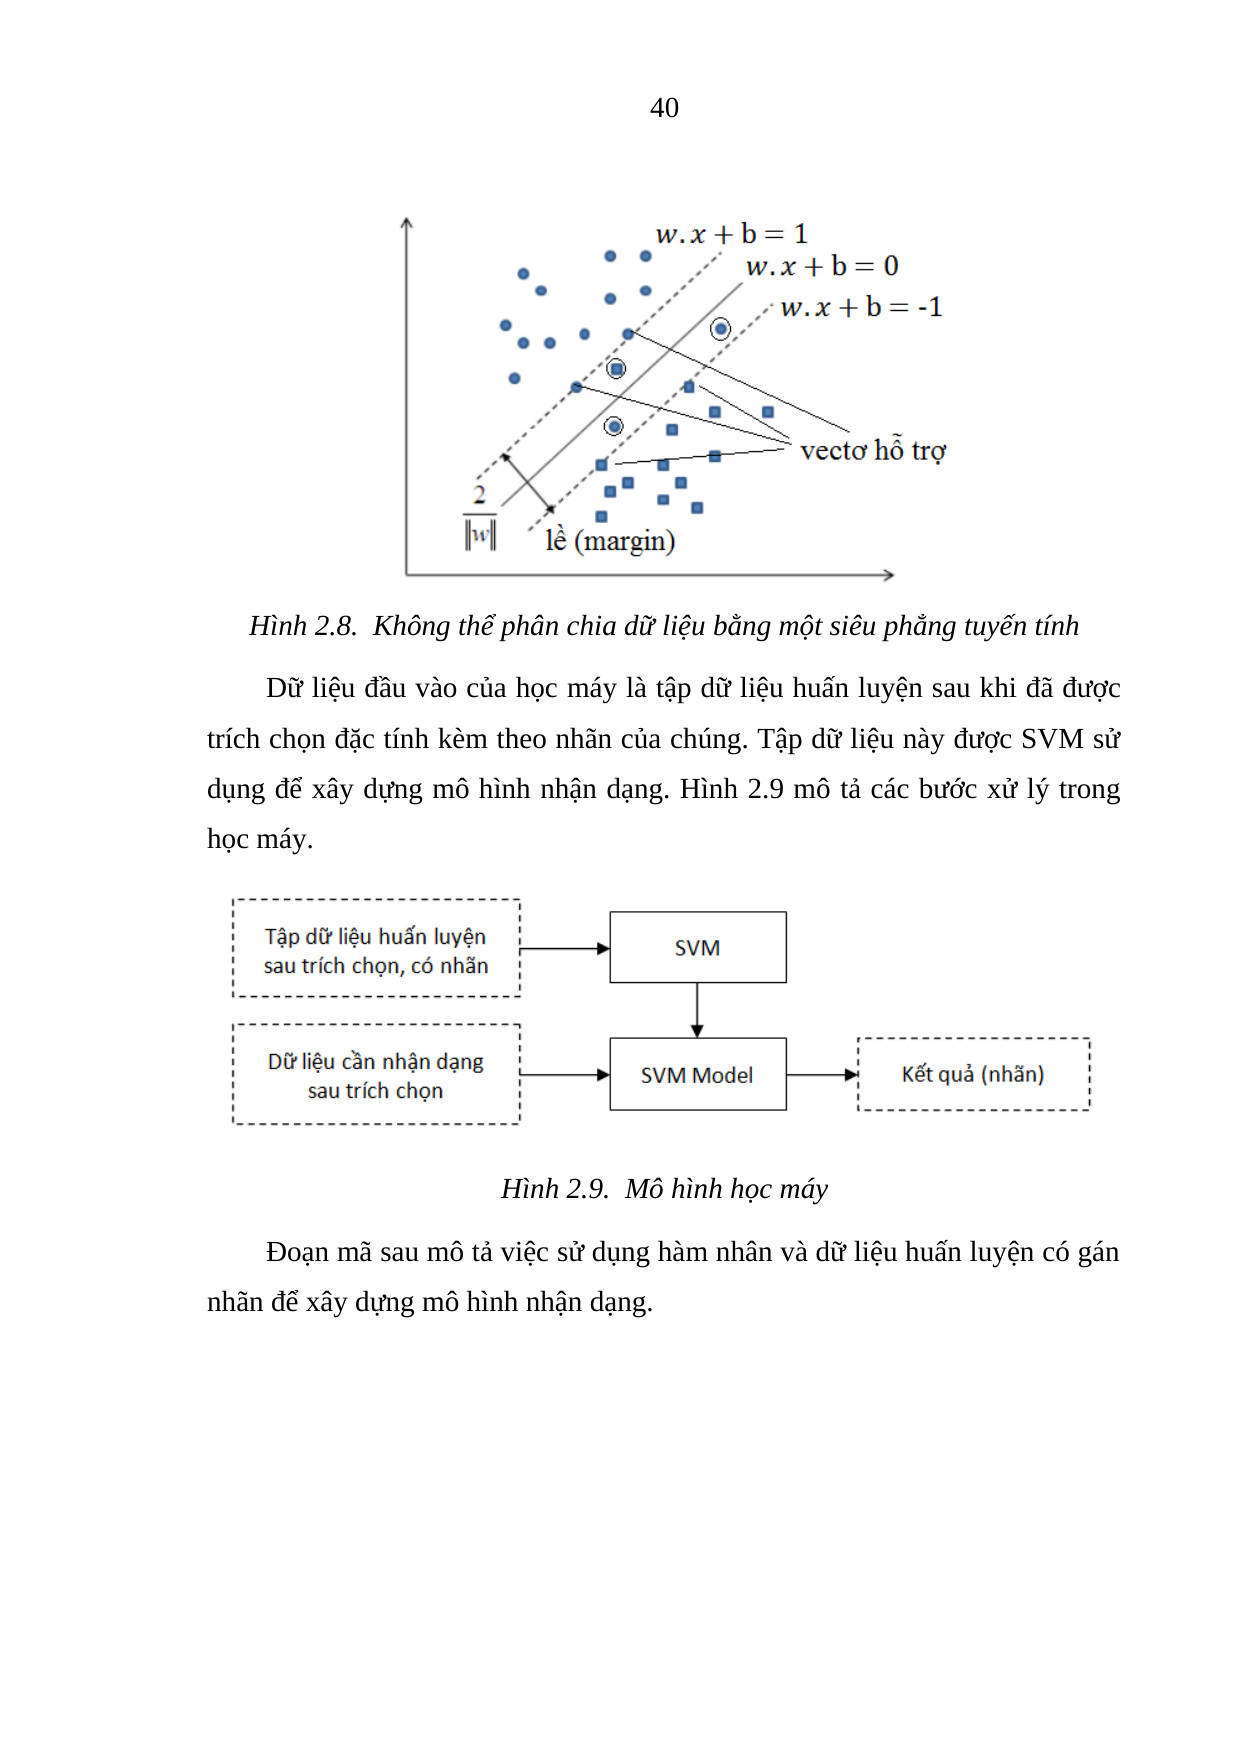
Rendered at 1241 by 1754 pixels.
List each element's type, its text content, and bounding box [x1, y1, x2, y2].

text Không thể phân chia dữ liệu bằng một siêu phẳng tuyến tính [207, 608, 1122, 641]
picture [206, 871, 1123, 1155]
picture [379, 206, 950, 591]
text Đoạn mã sau mô tả việc sử dụng hàm nhân và dữ liệu huấn luyện có gán nhãn để xây dựng mô hình nhận dạng. [207, 1234, 1122, 1318]
text Dữ liệu đầu vào của học máy là tập dữ liệu huấn luyện sau khi đã được trích chọn đặc tính kèm theo nhãn của chúng. Tập dữ liệu này được SVM sử dụng để xây dựng mô hình nhận dạng. Hình 2.9 mô tả các bước xử lý trong học máy. [207, 671, 1122, 855]
text Mô hình học máy [207, 1171, 1122, 1205]
